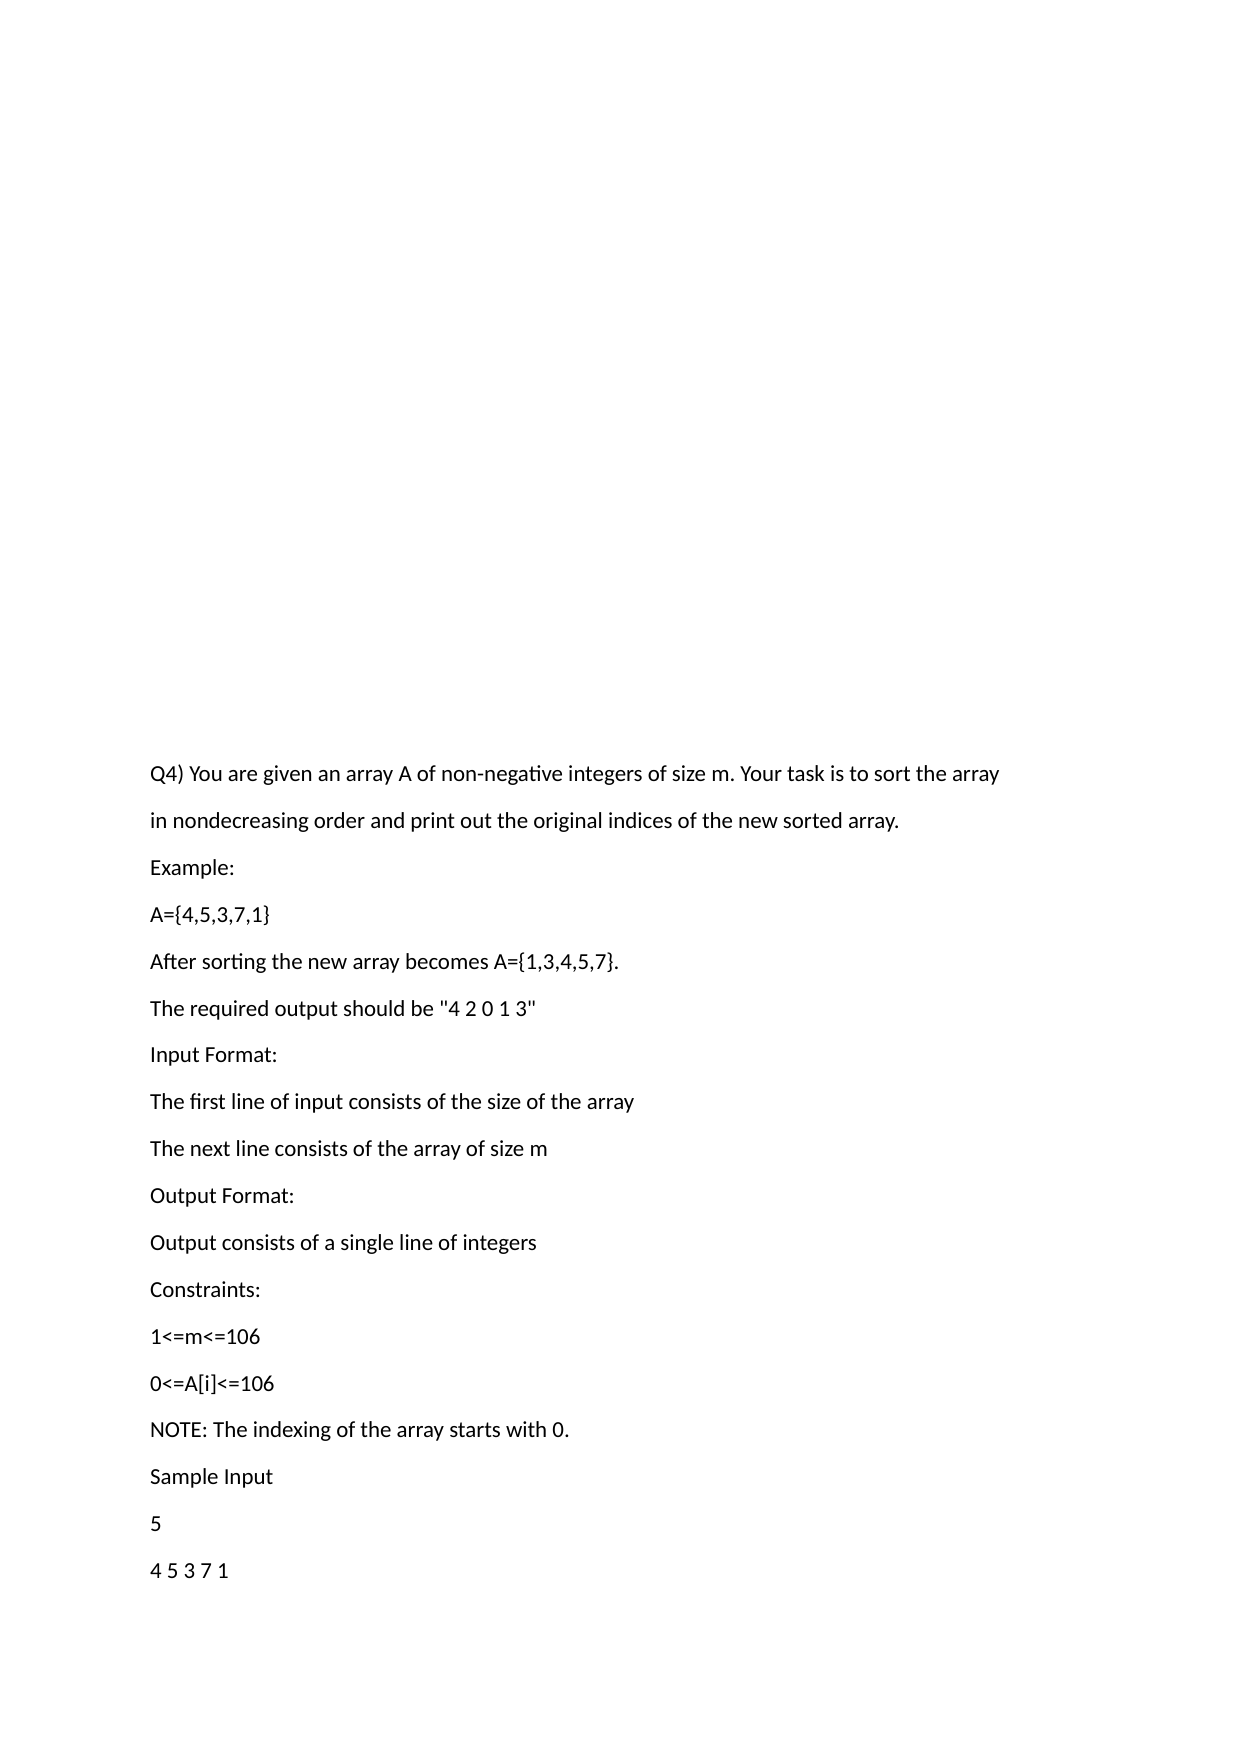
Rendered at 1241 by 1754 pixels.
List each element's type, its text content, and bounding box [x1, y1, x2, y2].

text After sorting the new array becomes A={1,3,4,5,7}. [150, 947, 1090, 975]
text 1<=m<=106 [150, 1322, 1090, 1350]
text Q4) You are given an array A of non-negative integers of size m. Your task is to sort the array [150, 759, 1090, 787]
text The next line consists of the array of size m [150, 1134, 1090, 1162]
text 0<=A[i]<=106 [150, 1369, 1090, 1397]
text Constraints: [150, 1275, 1090, 1303]
text 5 [150, 1509, 1090, 1537]
text Output consists of a single line of integers [150, 1228, 1090, 1256]
text Example: [150, 853, 1090, 881]
text 4 5 3 7 1 [150, 1556, 1090, 1584]
text in nondecreasing order and print out the original indices of the new sorted array. [150, 806, 1090, 834]
text A={4,5,3,7,1} [150, 900, 1090, 928]
text NOTE: The indexing of the array starts with 0. [150, 1416, 1090, 1444]
text The first line of input consists of the size of the array [150, 1087, 1090, 1116]
text The required output should be "4 2 0 1 3" [150, 994, 1090, 1022]
text Output Format: [150, 1181, 1090, 1209]
text Sample Input [150, 1462, 1090, 1491]
text Input Format: [150, 1041, 1090, 1069]
